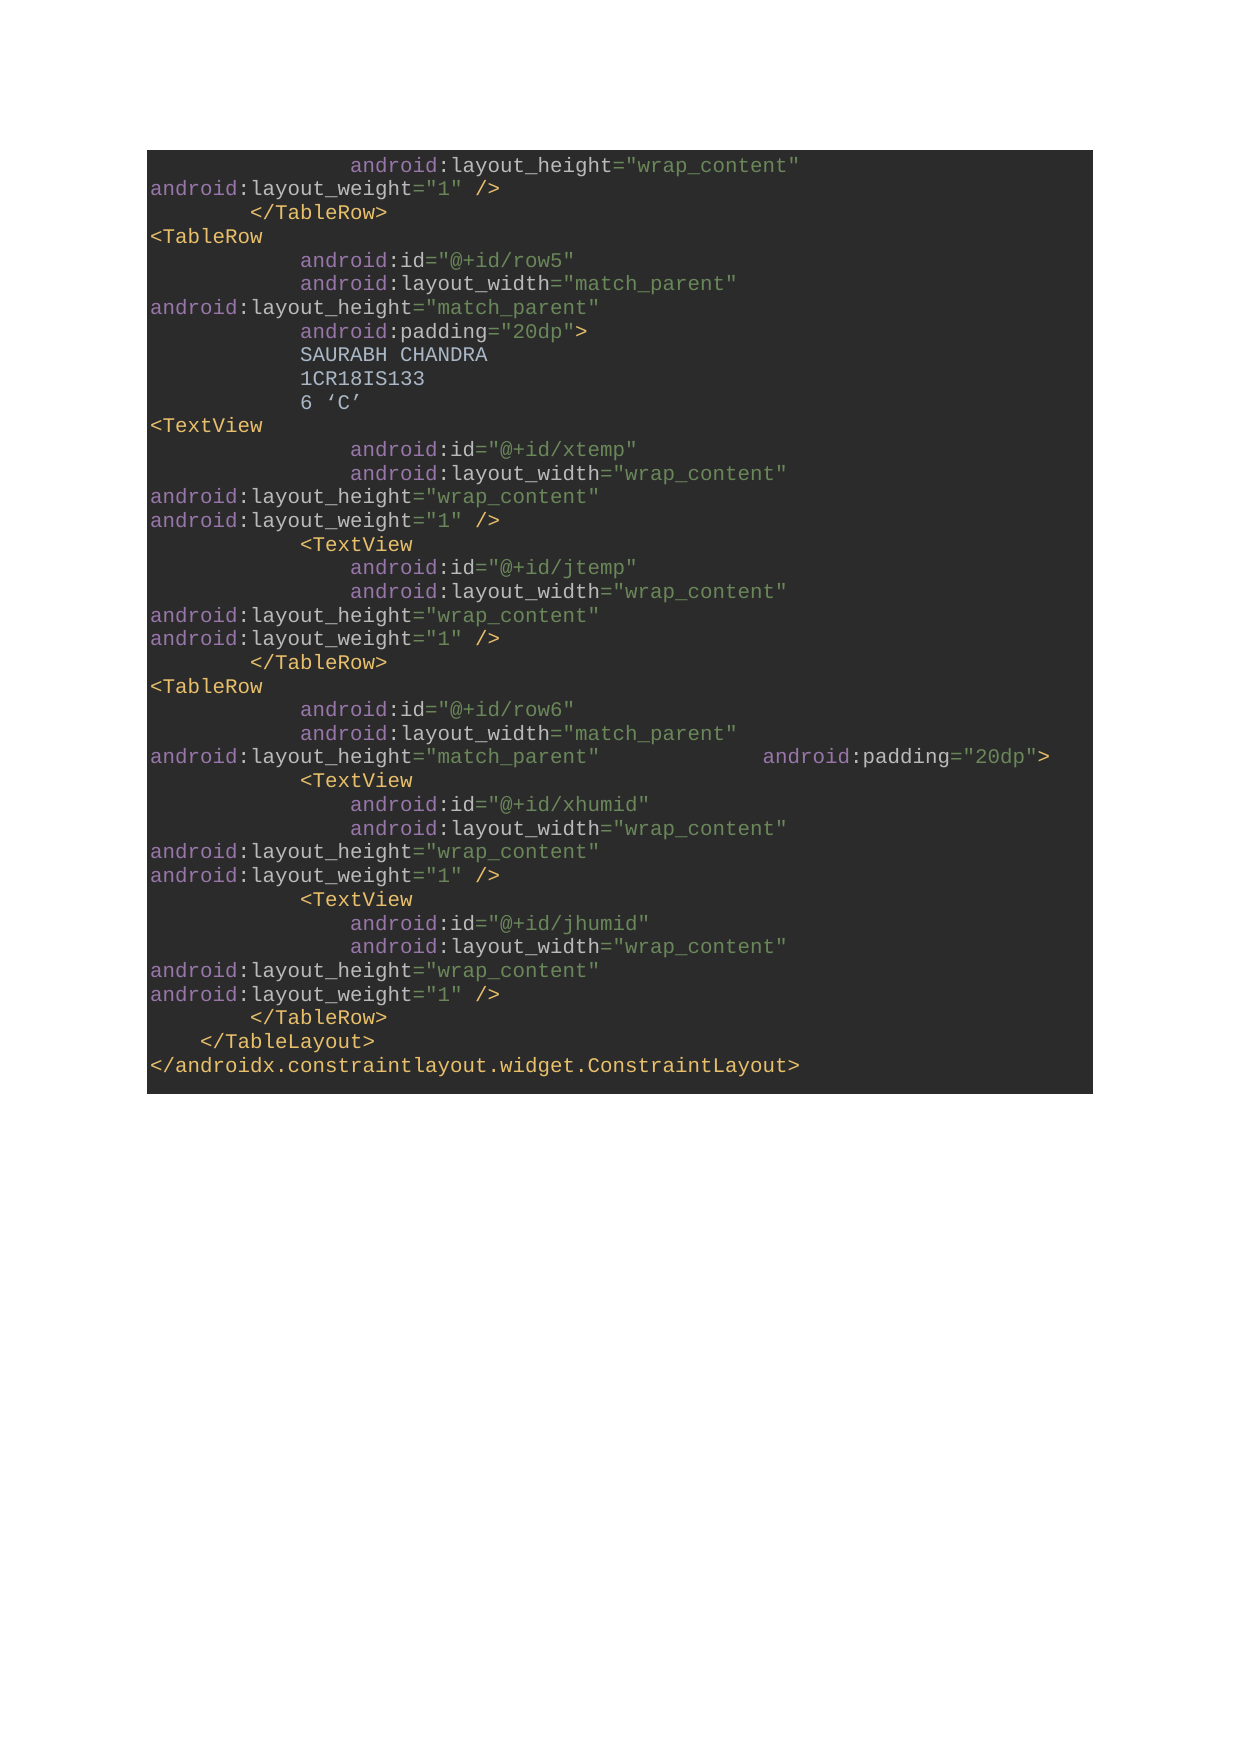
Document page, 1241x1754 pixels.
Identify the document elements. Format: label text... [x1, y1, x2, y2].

table_cell android:layout_height="wrap_content" android:layout_weight="1" /> </TableRow> <TableRow android:id="@+id/row5" android:layout_width="match_parent" android:layout_height="match_parent" android:padding="20dp"> SAURABH CHANDRA 1CR18IS133 6 ‘C’ <TextView android:id="@+id/xtemp" android:layout_width="wrap_content" android:layout_height="wrap_content" android:layout_weight="1" /> <TextView android:id="@+id/jtemp" android:layout_width="wrap_content" android:layout_height="wrap_content" android:layout_weight="1" /> </TableRow> <TableRow android:id="@+id/row6" android:layout_width="match_parent" android:layout_height="match_parent" android:padding="20dp"> <TextView android:id="@+id/xhumid" android:layout_width="wrap_content" android:layout_height="wrap_content" android:layout_weight="1" /> <TextView android:id="@+id/jhumid" android:layout_width="wrap_content" android:layout_height="wrap_content" android:layout_weight="1" /> </TableRow> </TableLayout> </androidx.constraintlayout.widget.ConstraintLayout> [147, 150, 1093, 1094]
